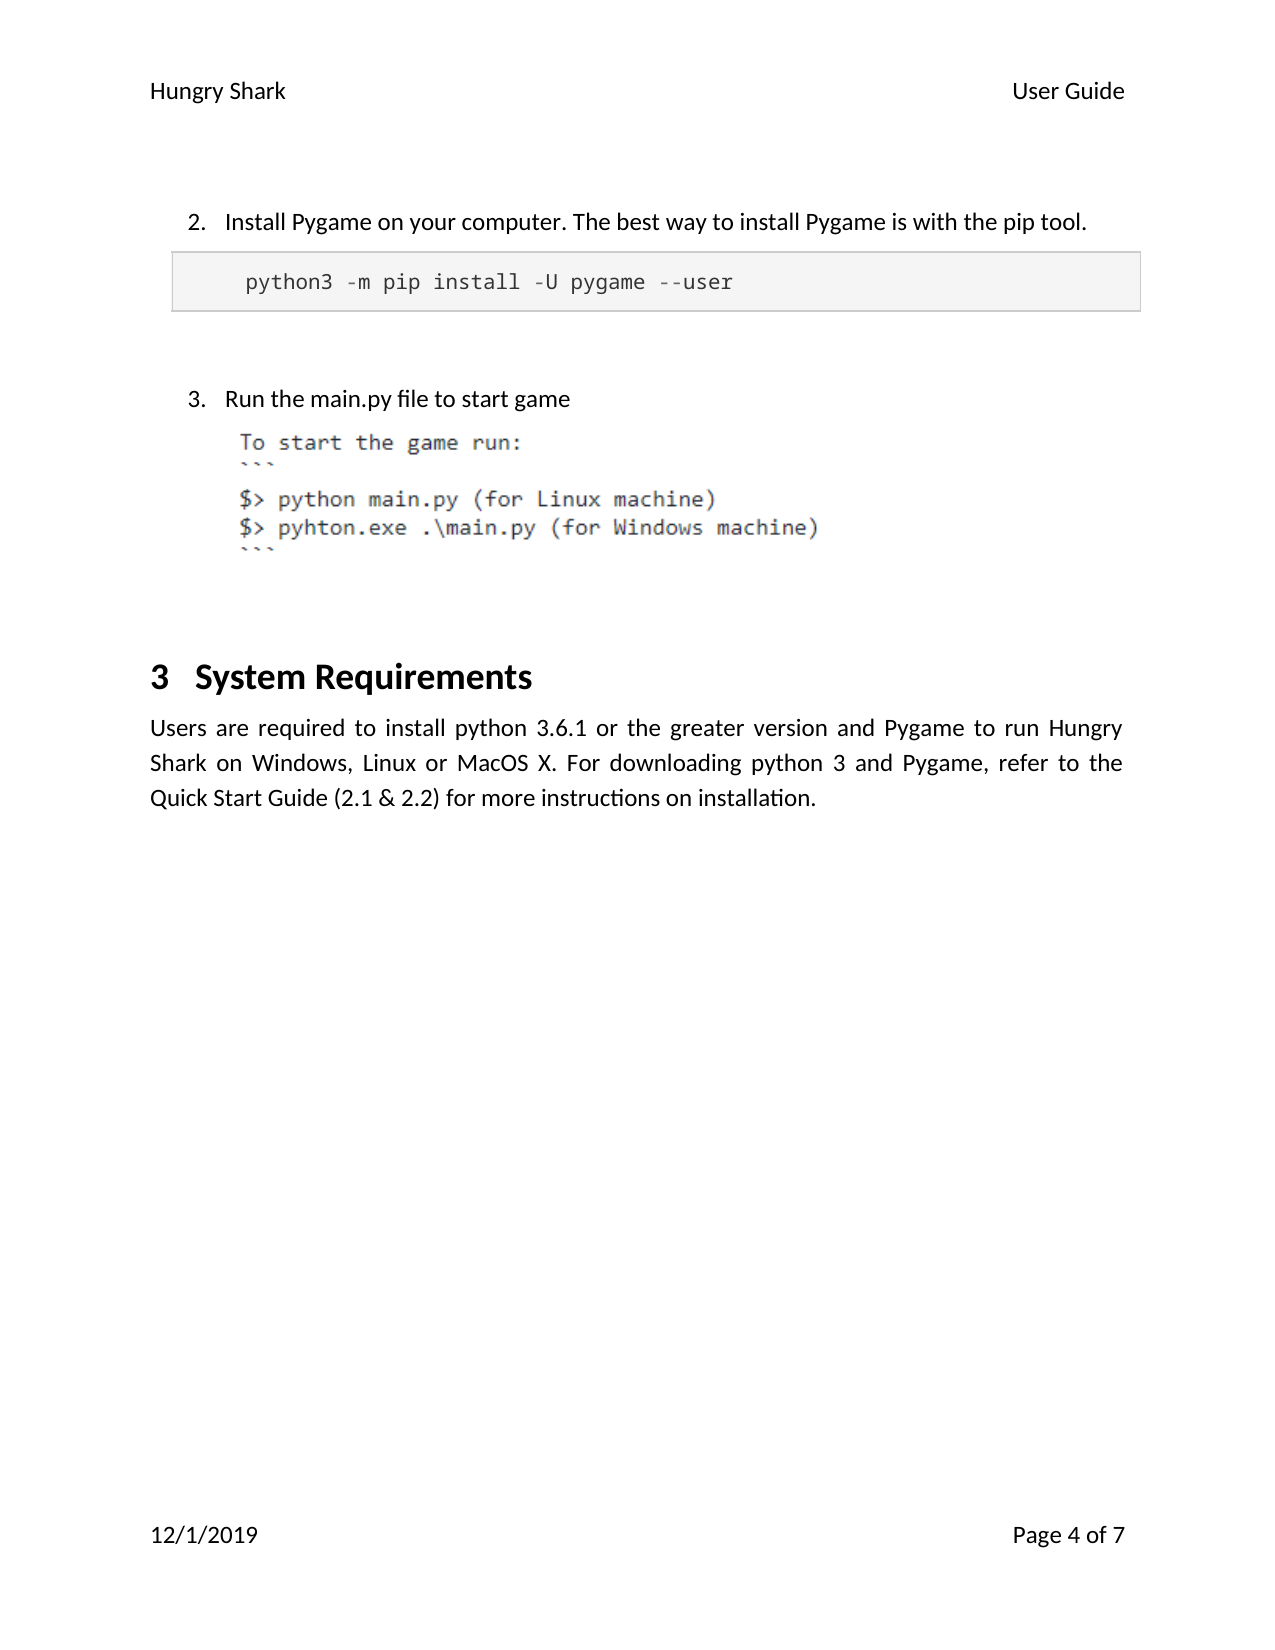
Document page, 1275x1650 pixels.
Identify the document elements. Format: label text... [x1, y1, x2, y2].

text python3 -m pip install -U pygame --user [173, 253, 1140, 310]
subtitle System Requirements [150, 653, 1125, 699]
picture [225, 428, 887, 568]
list Run the main.py file to start game [187, 383, 1125, 414]
list Install Pygame on your computer. The best way to install Pygame is with the pip tool. [187, 206, 1125, 236]
text Users are required to install python 3.6.1 or the greater version and Pygame to run Hungry Shark on Windows, Linux or MacOS X. For downloading python 3 and Pygame, refer to the Quick Start Guide (2.1 & 2.2) for more instructions on installation. [150, 712, 1125, 812]
